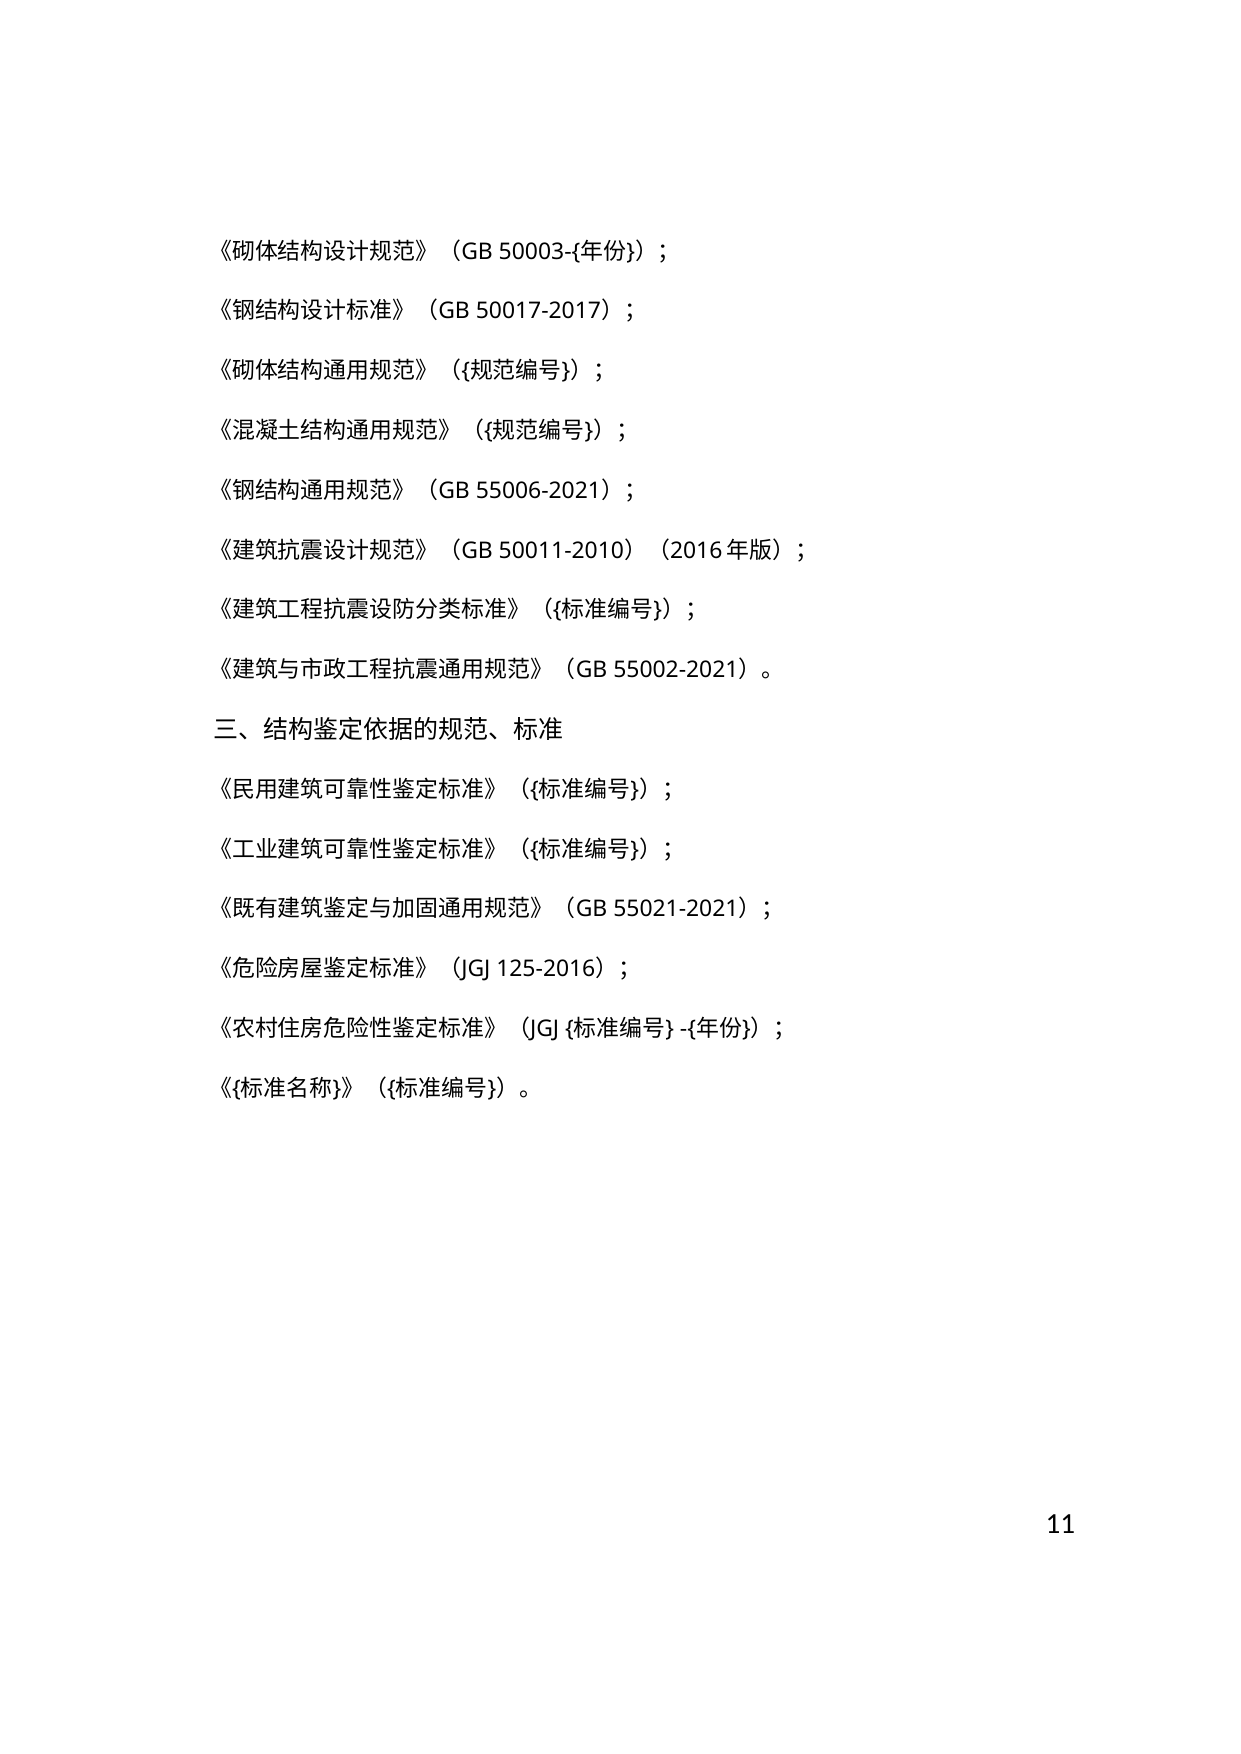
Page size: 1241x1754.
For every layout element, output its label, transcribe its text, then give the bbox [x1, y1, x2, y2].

text 《民用建筑可靠性鉴定标准》（{标准编号}）； [165, 757, 1075, 817]
text 《钢结构设计标准》（GB 50017-2017）； [165, 279, 1075, 339]
text 《混凝土结构通用规范》（{规范编号}）； [165, 399, 1075, 458]
text 三、结构鉴定依据的规范、标准 [165, 698, 1075, 757]
text 《既有建筑鉴定与加固通用规范》（GB 55021-2021）； [165, 877, 1075, 937]
text 《危险房屋鉴定标准》（JGJ 125-2016）； [165, 937, 1075, 997]
text 《工业建筑可靠性鉴定标准》（{标准编号}）； [165, 817, 1075, 877]
text 《建筑抗震设计规范》（GB 50011-2010）（2016年版）； [165, 518, 1075, 578]
text 《砌体结构通用规范》（{规范编号}）； [165, 339, 1075, 399]
text 《{标准名称}》（{标准编号}）。 [165, 1056, 1075, 1116]
text 《建筑与市政工程抗震通用规范》（GB 55002-2021）。 [165, 638, 1075, 698]
text 《建筑工程抗震设防分类标准》（{标准编号}）； [165, 578, 1075, 638]
text 《砌体结构设计规范》（GB 50003-{年份}）； [165, 219, 1075, 279]
text 《农村住房危险性鉴定标准》（JGJ {标准编号} -{年份}）； [165, 997, 1075, 1056]
text 《钢结构通用规范》（GB 55006-2021）； [165, 458, 1075, 518]
